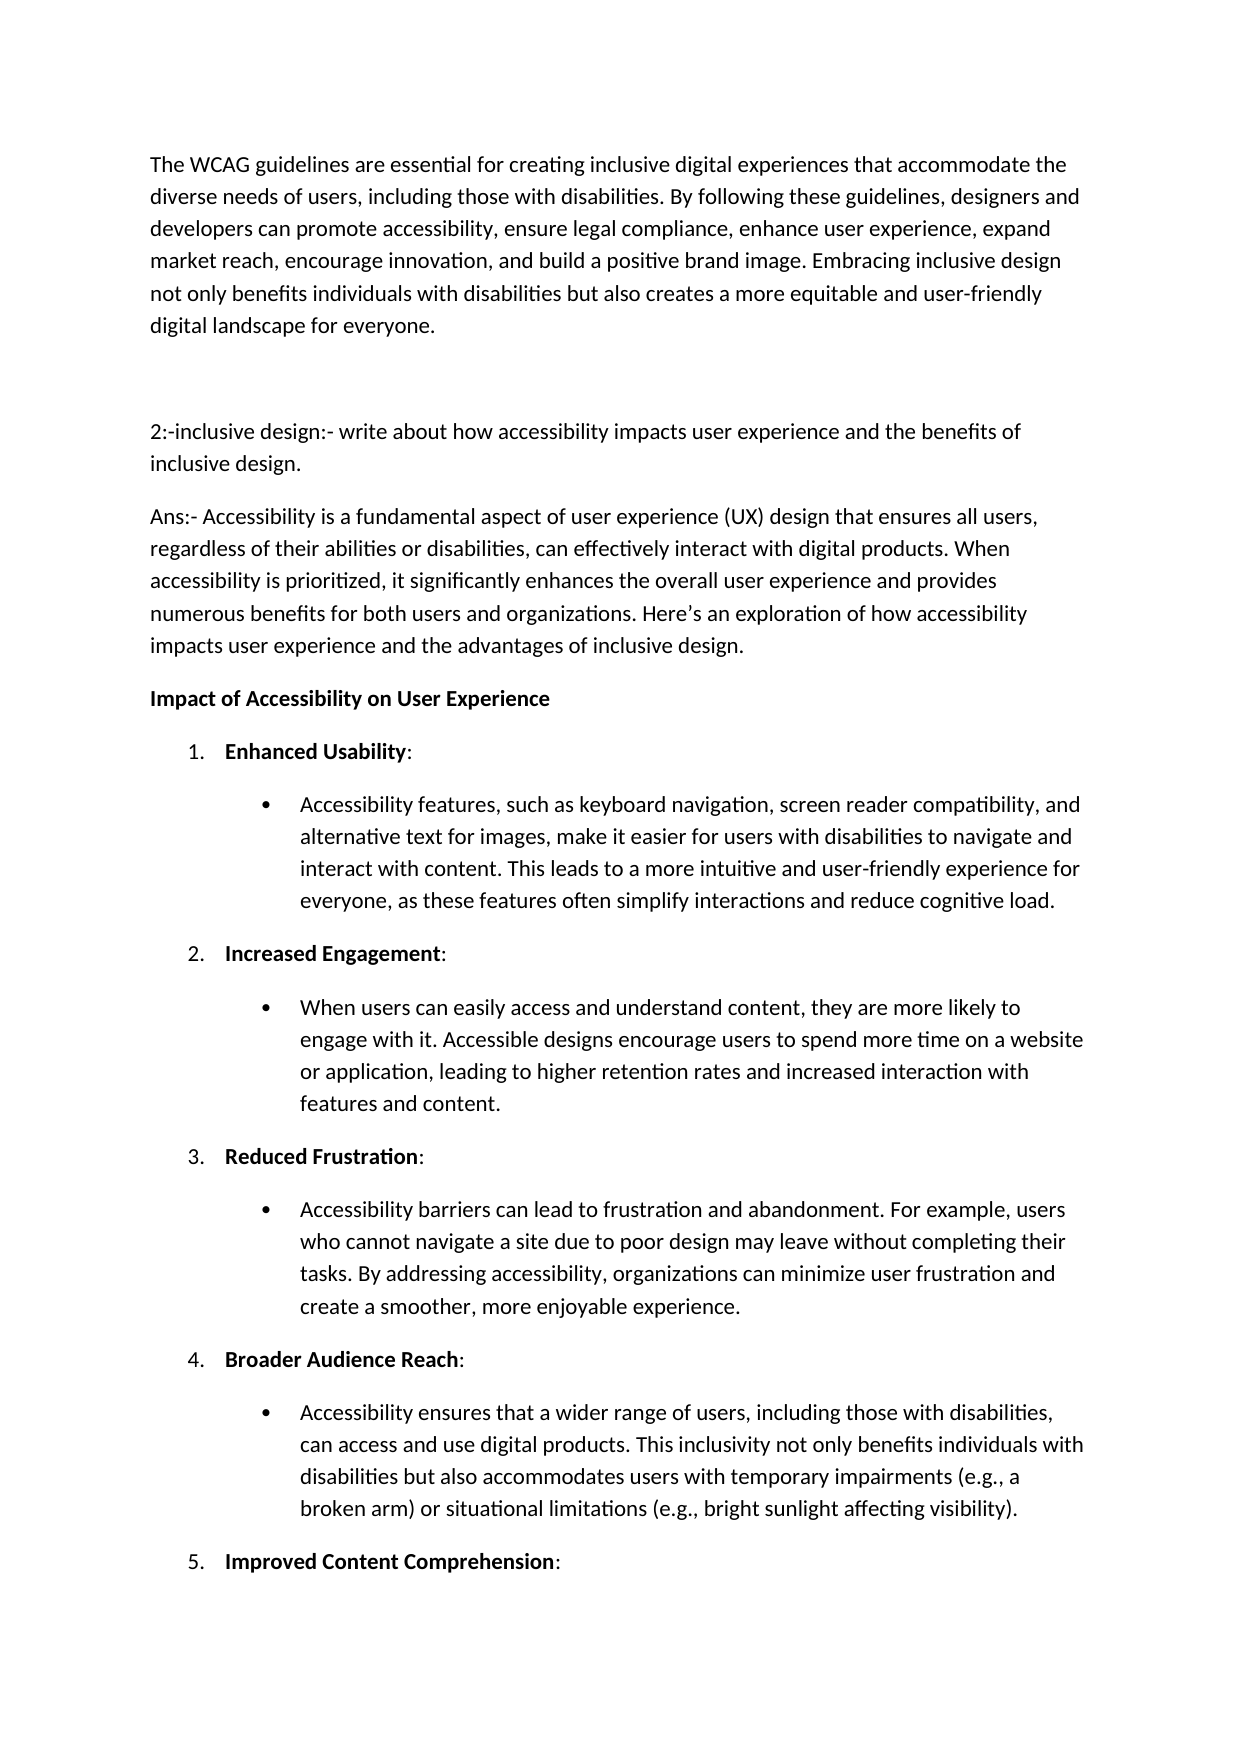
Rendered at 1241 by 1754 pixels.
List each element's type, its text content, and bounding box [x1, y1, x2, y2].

text Impact of Accessibility on User Experience [150, 684, 1090, 712]
list Broader Audience Reach: [187, 1345, 1090, 1373]
text Ans:- Accessibility is a fundamental aspect of user experience (UX) design that ensures all users, regardless of their abilities or disabilities, can effectively interact with digital products. When accessibility is prioritized, it significantly enhances the overall user experience and provides numerous benefits for both users and organizations. Here’s an exploration of how accessibility impacts user experience and the advantages of inclusive design. [150, 502, 1090, 659]
list Accessibility features, such as keyboard navigation, screen reader compatibility, and alternative text for images, make it easier for users with disabilities to navigate and interact with content. This leads to a more intuitive and user-friendly experience for everyone, as these features often simplify interactions and reduce cognitive load. [262, 790, 1090, 914]
list Reduced Frustration: [187, 1142, 1090, 1170]
list When users can easily access and understand content, they are more likely to engage with it. Accessible designs encourage users to spend more time on a website or application, leading to higher retention rates and increased interaction with features and content. [262, 993, 1090, 1117]
text 2:-inclusive design:- write about how accessibility impacts user experience and the benefits of inclusive design. [150, 417, 1090, 477]
list Accessibility ensures that a wider range of users, including those with disabilities, can access and use digital products. This inclusivity not only benefits individuals with disabilities but also accommodates users with temporary impairments (e.g., a broken arm) or situational limitations (e.g., bright sunlight affecting visibility). [262, 1398, 1090, 1522]
text The WCAG guidelines are essential for creating inclusive digital experiences that accommodate the diverse needs of users, including those with disabilities. By following these guidelines, designers and developers can promote accessibility, ensure legal compliance, enhance user experience, expand market reach, encourage innovation, and build a positive brand image. Embracing inclusive design not only benefits individuals with disabilities but also creates a more equitable and user-friendly digital landscape for everyone. [150, 150, 1090, 339]
list Increased Engagement: [187, 939, 1090, 968]
list Enhanced Usability: [187, 737, 1090, 765]
list Accessibility barriers can lead to frustration and abandonment. For example, users who cannot navigate a site due to poor design may leave without completing their tasks. By addressing accessibility, organizations can minimize user frustration and create a smoother, more enjoyable experience. [262, 1195, 1090, 1320]
list Improved Content Comprehension: [187, 1547, 1090, 1575]
